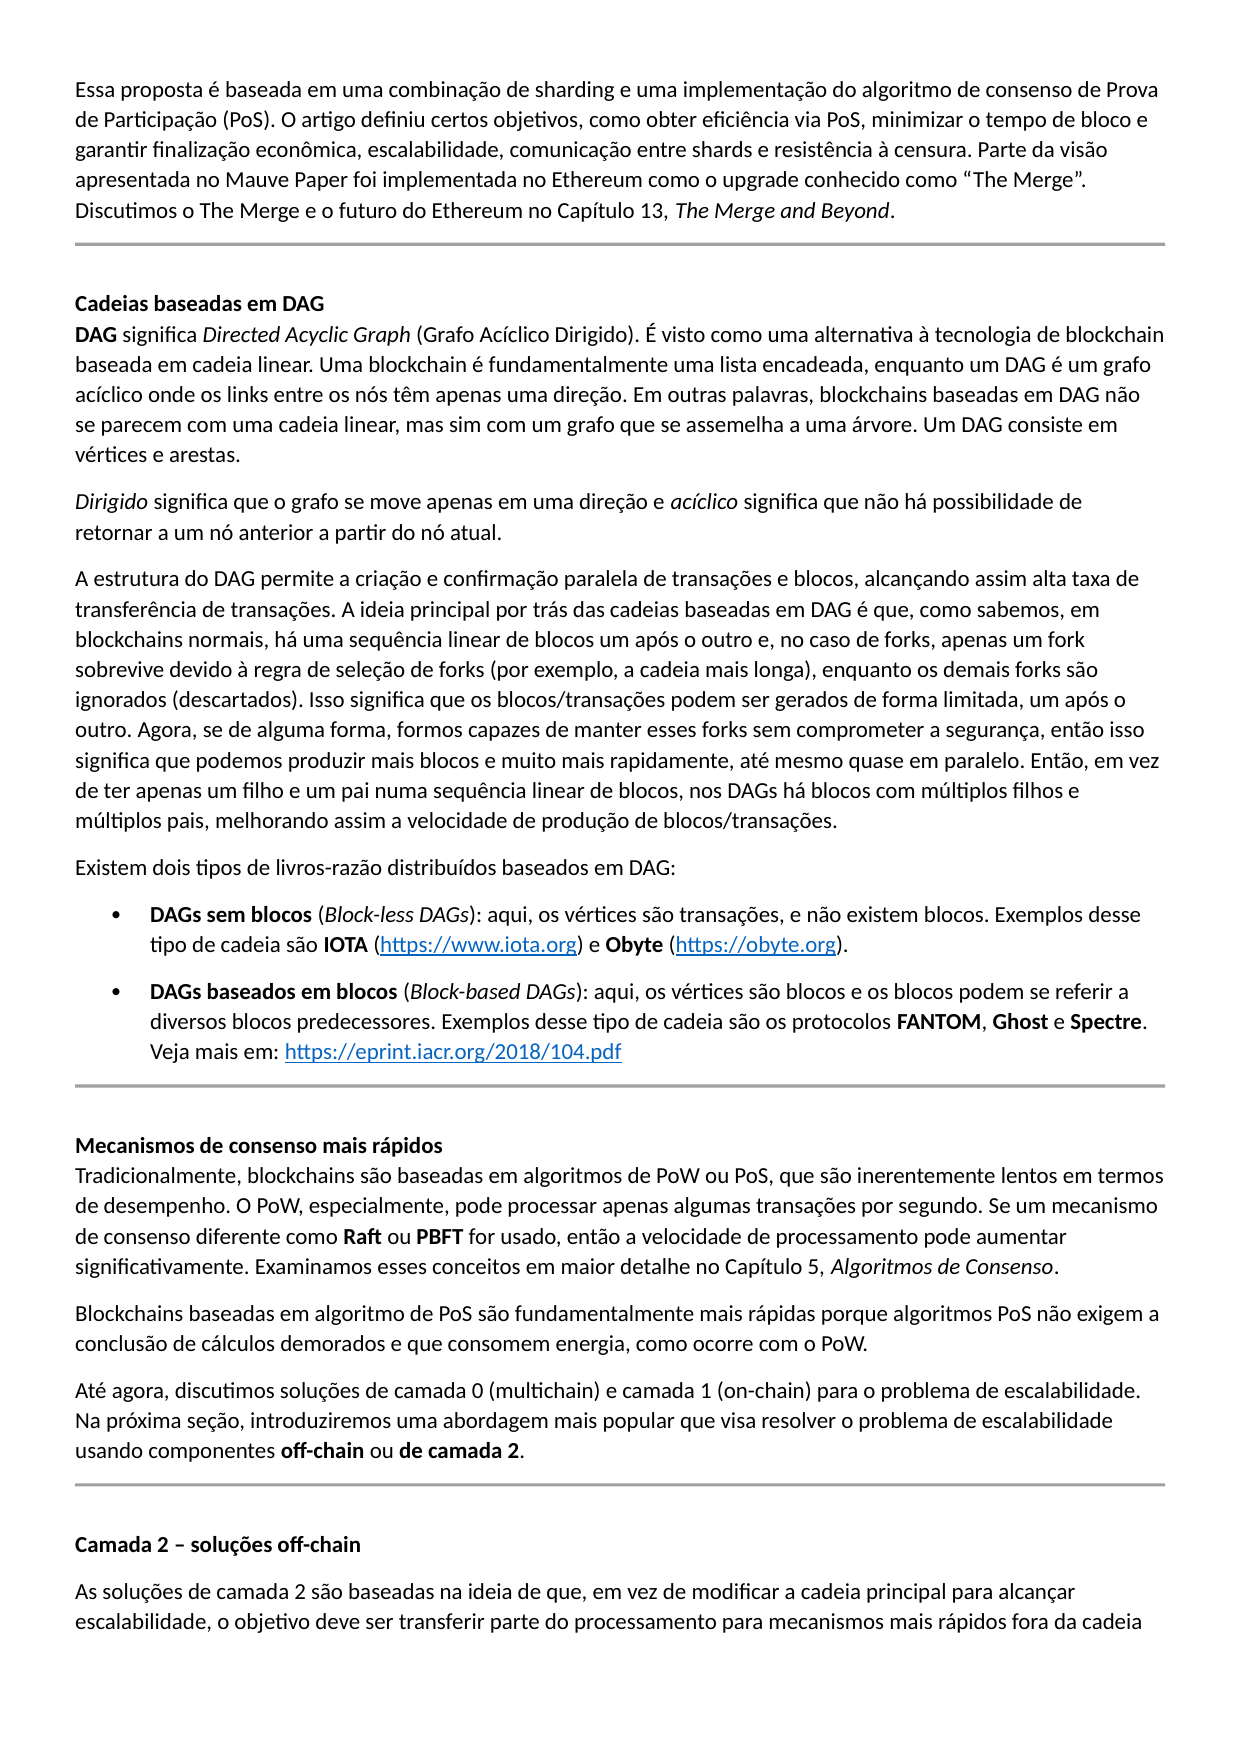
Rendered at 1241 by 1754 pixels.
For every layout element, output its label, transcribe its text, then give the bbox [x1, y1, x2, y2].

list DAGs sem blocos (Block-less DAGs): aqui, os vértices são transações, e não existem blocos. Exemplos desse tipo de cadeia são IOTA (https://www.iota.org) e Obyte (https://obyte.org). [112, 900, 1165, 958]
text A estrutura do DAG permite a criação e confirmação paralela de transações e blocos, alcançando assim alta taxa de transferência de transações. A ideia principal por trás das cadeias baseadas em DAG é que, como sabemos, em blockchains normais, há uma sequência linear de blocos um após o outro e, no caso de forks, apenas um fork sobrevive devido à regra de seleção de forks (por exemplo, a cadeia mais longa), enquanto os demais forks são ignorados (descartados). Isso significa que os blocos/transações podem ser gerados de forma limitada, um após o outro. Agora, se de alguma forma, formos capazes de manter esses forks sem comprometer a segurança, então isso significa que podemos produzir mais blocos e muito mais rapidamente, até mesmo quase em paralelo. Então, em vez de ter apenas um filho e um pai numa sequência linear de blocos, nos DAGs há blocos com múltiplos filhos e múltiplos pais, melhorando assim a velocidade de produção de blocos/transações. [75, 564, 1165, 834]
text Dirigido significa que o grafo se move apenas em uma direção e acíclico significa que não há possibilidade de retornar a um nó anterior a partir do nó atual. [75, 487, 1165, 546]
text Mecanismos de consenso mais rápidos Tradicionalmente, blockchains são baseadas em algoritmos de PoW ou PoS, que são inerentemente lentos em termos de desempenho. O PoW, especialmente, pode processar apenas algumas transações por segundo. Se um mecanismo de consenso diferente como Raft ou PBFT for usado, então a velocidade de processamento pode aumentar significativamente. Examinamos esses conceitos em maior detalhe no Capítulo 5, Algoritmos de Consenso. [75, 1131, 1165, 1280]
text Blockchains baseadas em algoritmo de PoS são fundamentalmente mais rápidas porque algoritmos PoS não exigem a conclusão de cálculos demorados e que consomem energia, como ocorre com o PoW. [75, 1299, 1165, 1357]
text Camada 2 – soluções off-chain [75, 1530, 1165, 1558]
list DAGs baseados em blocos (Block-based DAGs): aqui, os vértices são blocos e os blocos podem se referir a diversos blocos predecessores. Exemplos desse tipo de cadeia são os protocolos FANTOM, Ghost e Spectre. Veja mais em: https://eprint.iacr.org/2018/104.pdf [112, 977, 1165, 1066]
text Essa proposta é baseada em uma combinação de sharding e uma implementação do algoritmo de consenso de Prova de Participação (PoS). O artigo definiu certos objetivos, como obter eficiência via PoS, minimizar o tempo de bloco e garantir finalização econômica, escalabilidade, comunicação entre shards e resistência à censura. Parte da visão apresentada no Mauve Paper foi implementada no Ethereum como o upgrade conhecido como “The Merge”. Discutimos o The Merge e o futuro do Ethereum no Capítulo 13, The Merge and Beyond. [75, 75, 1165, 224]
text Cadeias baseadas em DAG DAG significa Directed Acyclic Graph (Grafo Acíclico Dirigido). É visto como uma alternativa à tecnologia de blockchain baseada em cadeia linear. Uma blockchain é fundamentalmente uma lista encadeada, enquanto um DAG é um grafo acíclico onde os links entre os nós têm apenas uma direção. Em outras palavras, blockchains baseadas em DAG não se parecem com uma cadeia linear, mas sim com um grafo que se assemelha a uma árvore. Um DAG consiste em vértices e arestas. [75, 289, 1165, 469]
text Existem dois tipos de livros-razão distribuídos baseados em DAG: [75, 853, 1165, 881]
text Até agora, discutimos soluções de camada 0 (multichain) e camada 1 (on-chain) para o problema de escalabilidade. Na próxima seção, introduziremos uma abordagem mais popular que visa resolver o problema de escalabilidade usando componentes off-chain ou de camada 2. [75, 1376, 1165, 1464]
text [75, 1577, 1165, 1635]
